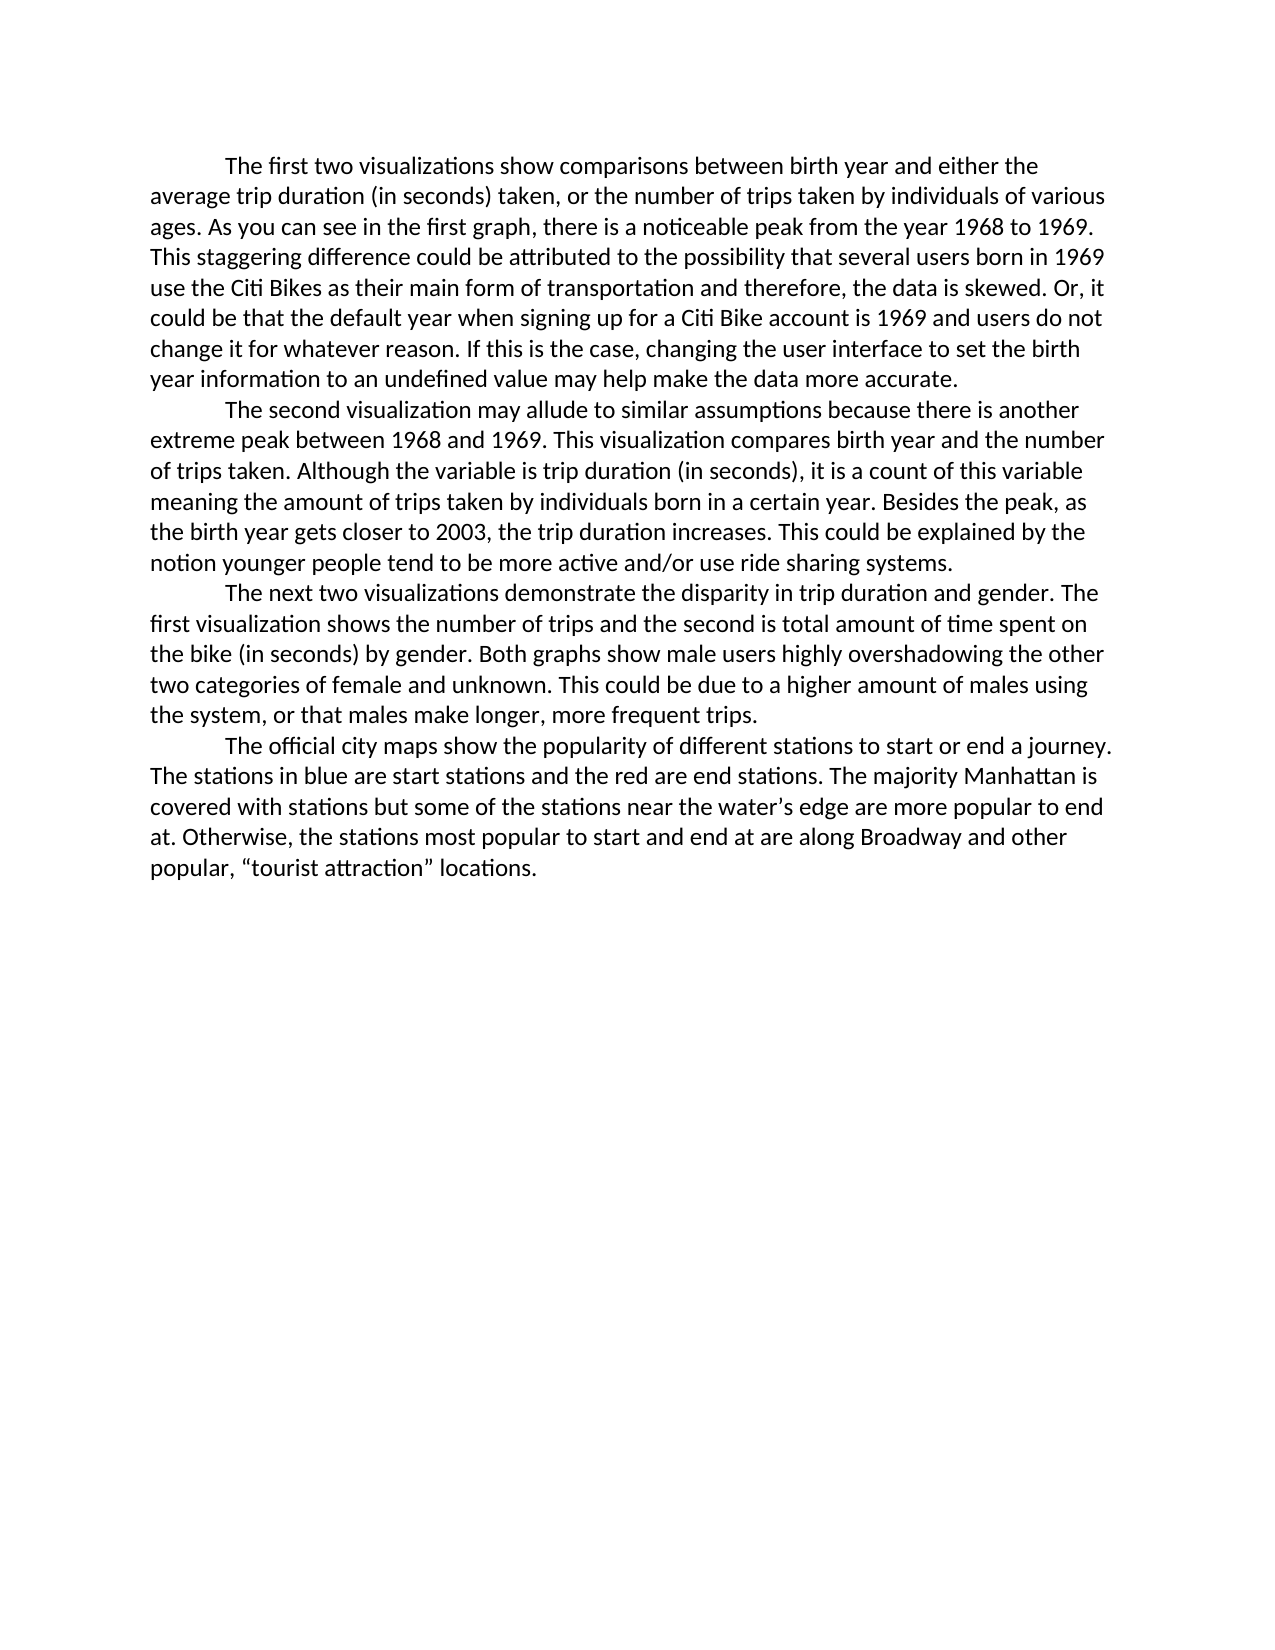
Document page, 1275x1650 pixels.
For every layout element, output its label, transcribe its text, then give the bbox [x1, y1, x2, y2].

text The official city maps show the popularity of different stations to start or end a journey. The stations in blue are start stations and the red are end stations. The majority Manhattan is covered with stations but some of the stations near the water’s edge are more popular to end at. Otherwise, the stations most popular to start and end at are along Broadway and other popular, “tourist attraction” locations. [150, 730, 1125, 882]
text The next two visualizations demonstrate the disparity in trip duration and gender. The first visualization shows the number of trips and the second is total amount of time spent on the bike (in seconds) by gender. Both graphs show male users highly overshadowing the other two categories of female and unknown. This could be due to a higher amount of males using the system, or that males make longer, more frequent trips. [150, 577, 1125, 730]
text The second visualization may allude to similar assumptions because there is another extreme peak between 1968 and 1969. This visualization compares birth year and the number of trips taken. Although the variable is trip duration (in seconds), it is a count of this variable meaning the amount of trips taken by individuals born in a certain year. Besides the peak, as the birth year gets closer to 2003, the trip duration increases. This could be explained by the notion younger people tend to be more active and/or use ride sharing systems. [150, 394, 1125, 577]
text The first two visualizations show comparisons between birth year and either the average trip duration (in seconds) taken, or the number of trips taken by individuals of various ages. As you can see in the first graph, there is a noticeable peak from the year 1968 to 1969. This staggering difference could be attributed to the possibility that several users born in 1969 use the Citi Bikes as their main form of transportation and therefore, the data is skewed. Or, it could be that the default year when signing up for a Citi Bike account is 1969 and users do not change it for whatever reason. If this is the case, changing the user interface to set the birth year information to an undefined value may help make the data more accurate. [150, 150, 1125, 394]
